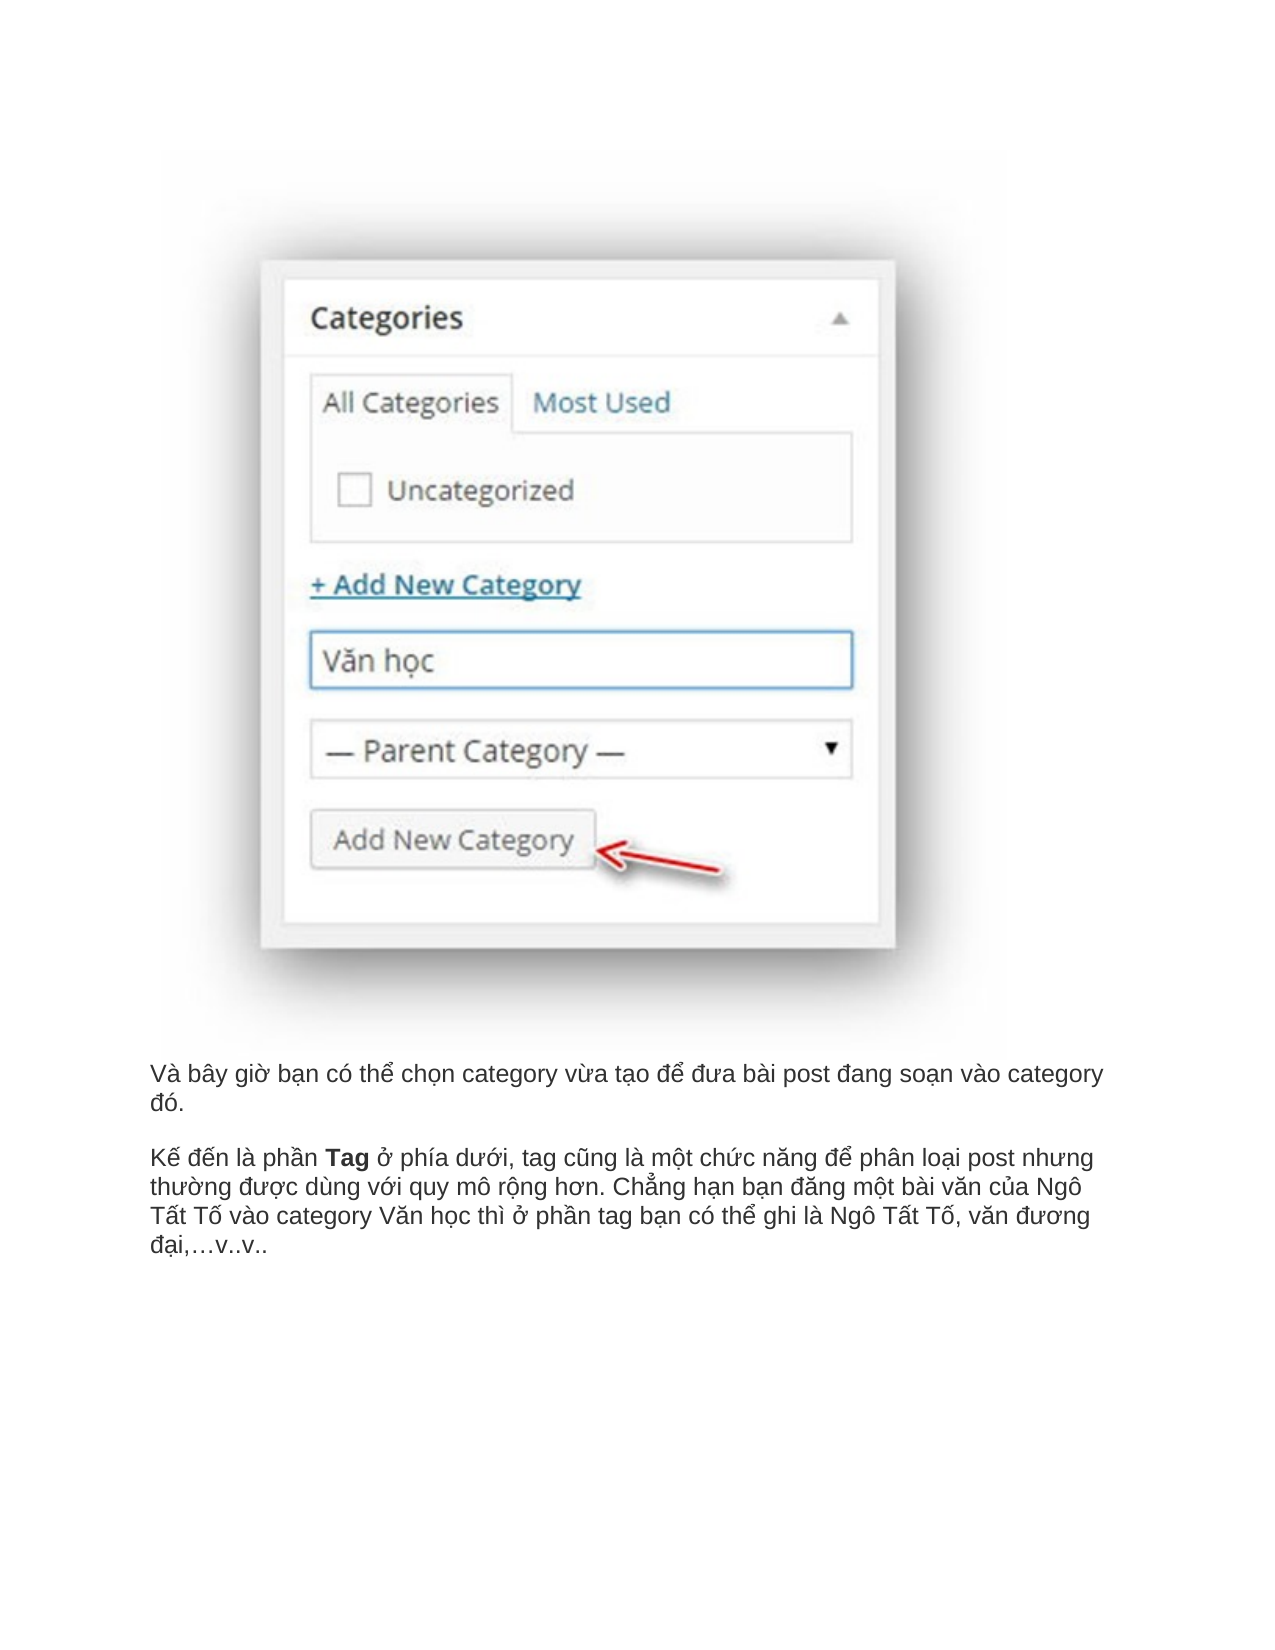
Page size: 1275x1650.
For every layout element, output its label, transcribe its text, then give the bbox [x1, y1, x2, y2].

text Kế đến là phần Tag ở phía dưới, tag cũng là một chức năng để phân loại post nhưng thường được dùng với quy mô rộng hơn. Chẳng hạn bạn đăng một bài văn của Ngô Tất Tố vào category Văn học thì ở phần tag bạn có thể ghi là Ngô Tất Tố, văn đương đại,…v..v.. [150, 1143, 1125, 1258]
picture [150, 150, 1007, 1060]
text Và bây giờ bạn có thể chọn category vừa tạo để đưa bài post đang soạn vào category đó. [150, 1059, 1125, 1117]
